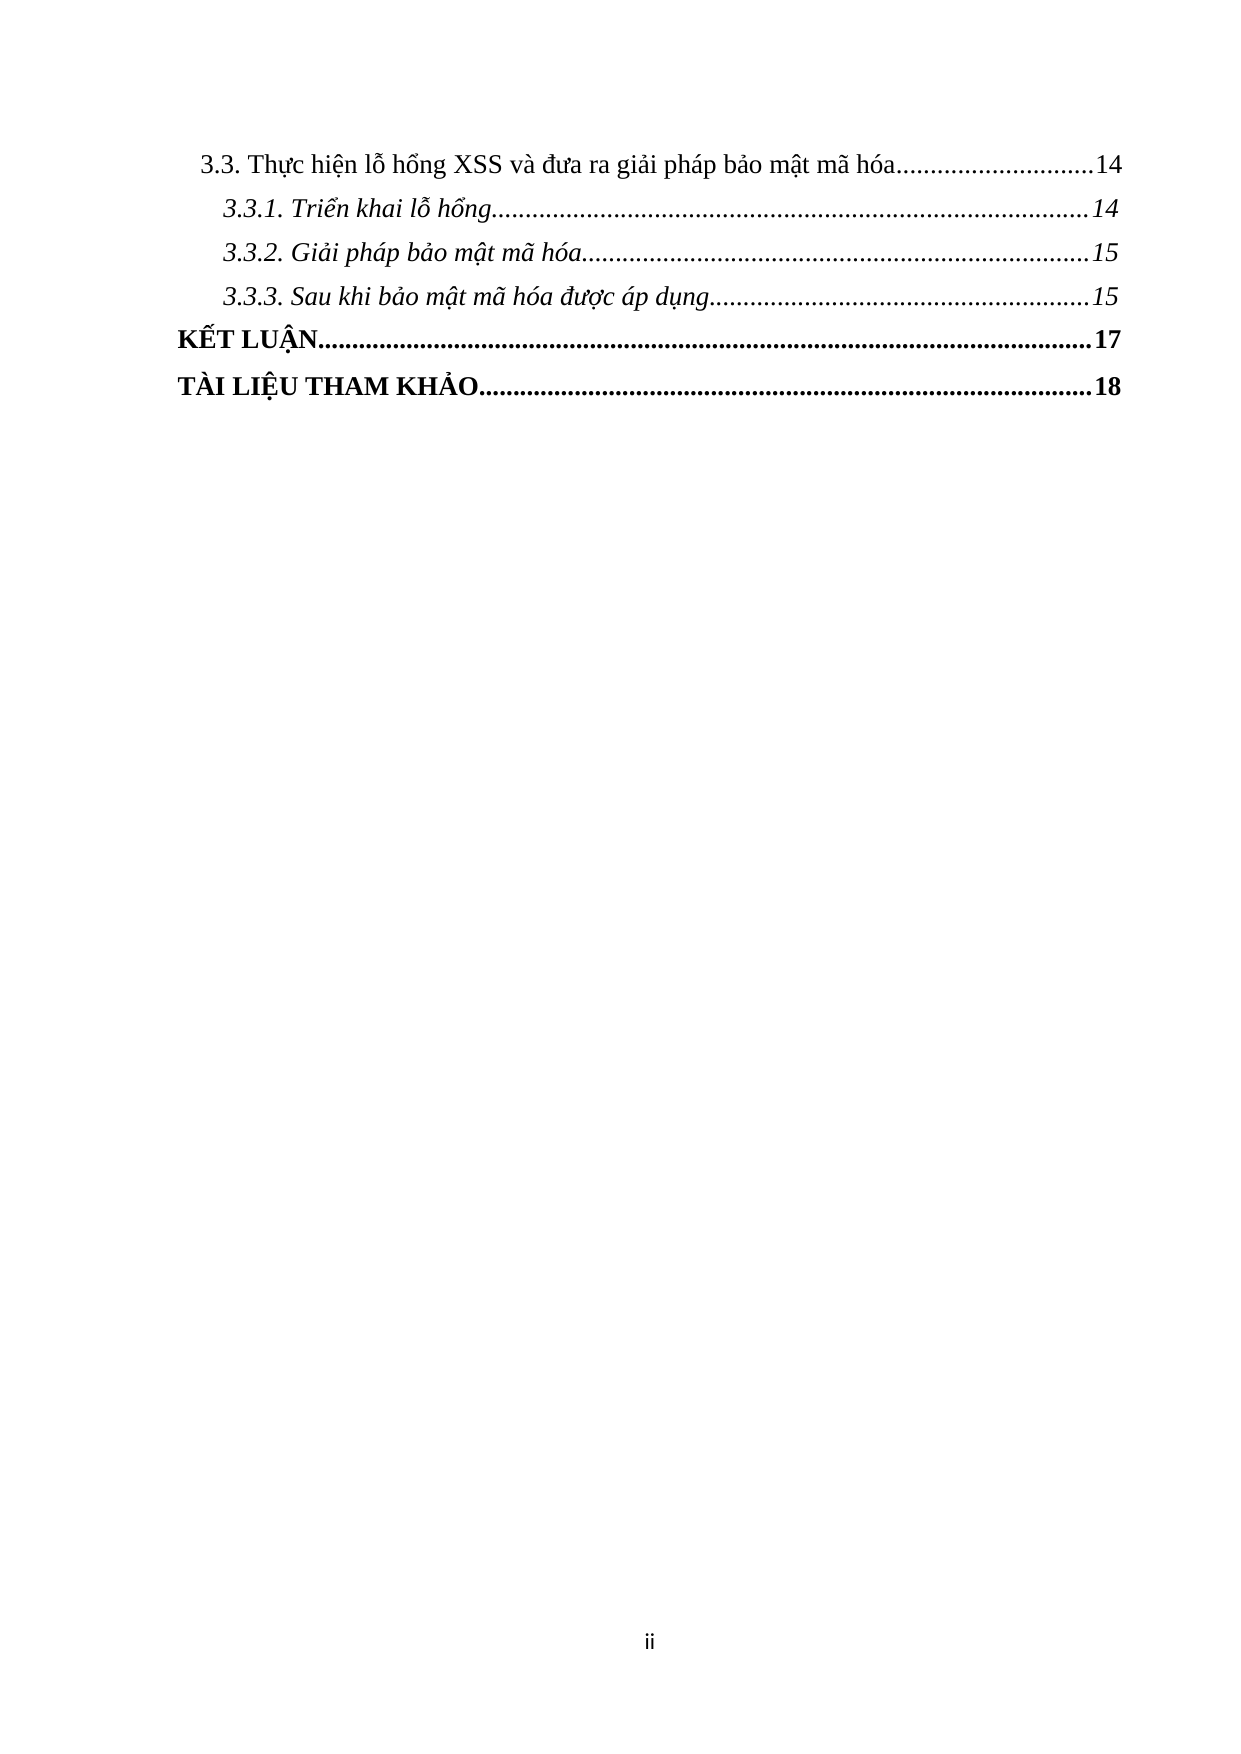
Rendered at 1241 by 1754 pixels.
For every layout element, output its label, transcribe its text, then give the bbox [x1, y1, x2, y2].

text 3.3.2. Giải pháp bảo mật mã hóa 15 [223, 236, 1122, 267]
text KẾT LUẬN 17 [177, 323, 1122, 355]
text 3.3.1. Triển khai lỗ hổng 14 [223, 192, 1122, 223]
text 3.3.3. Sau khi bảo mật mã hóa được áp dụng 15 [223, 279, 1122, 311]
text TÀI LIỆU THAM KHẢO 18 [177, 370, 1122, 401]
text 3.3. Thực hiện lỗ hổng XSS và đưa ra giải pháp bảo mật mã hóa 14 [200, 148, 1122, 179]
